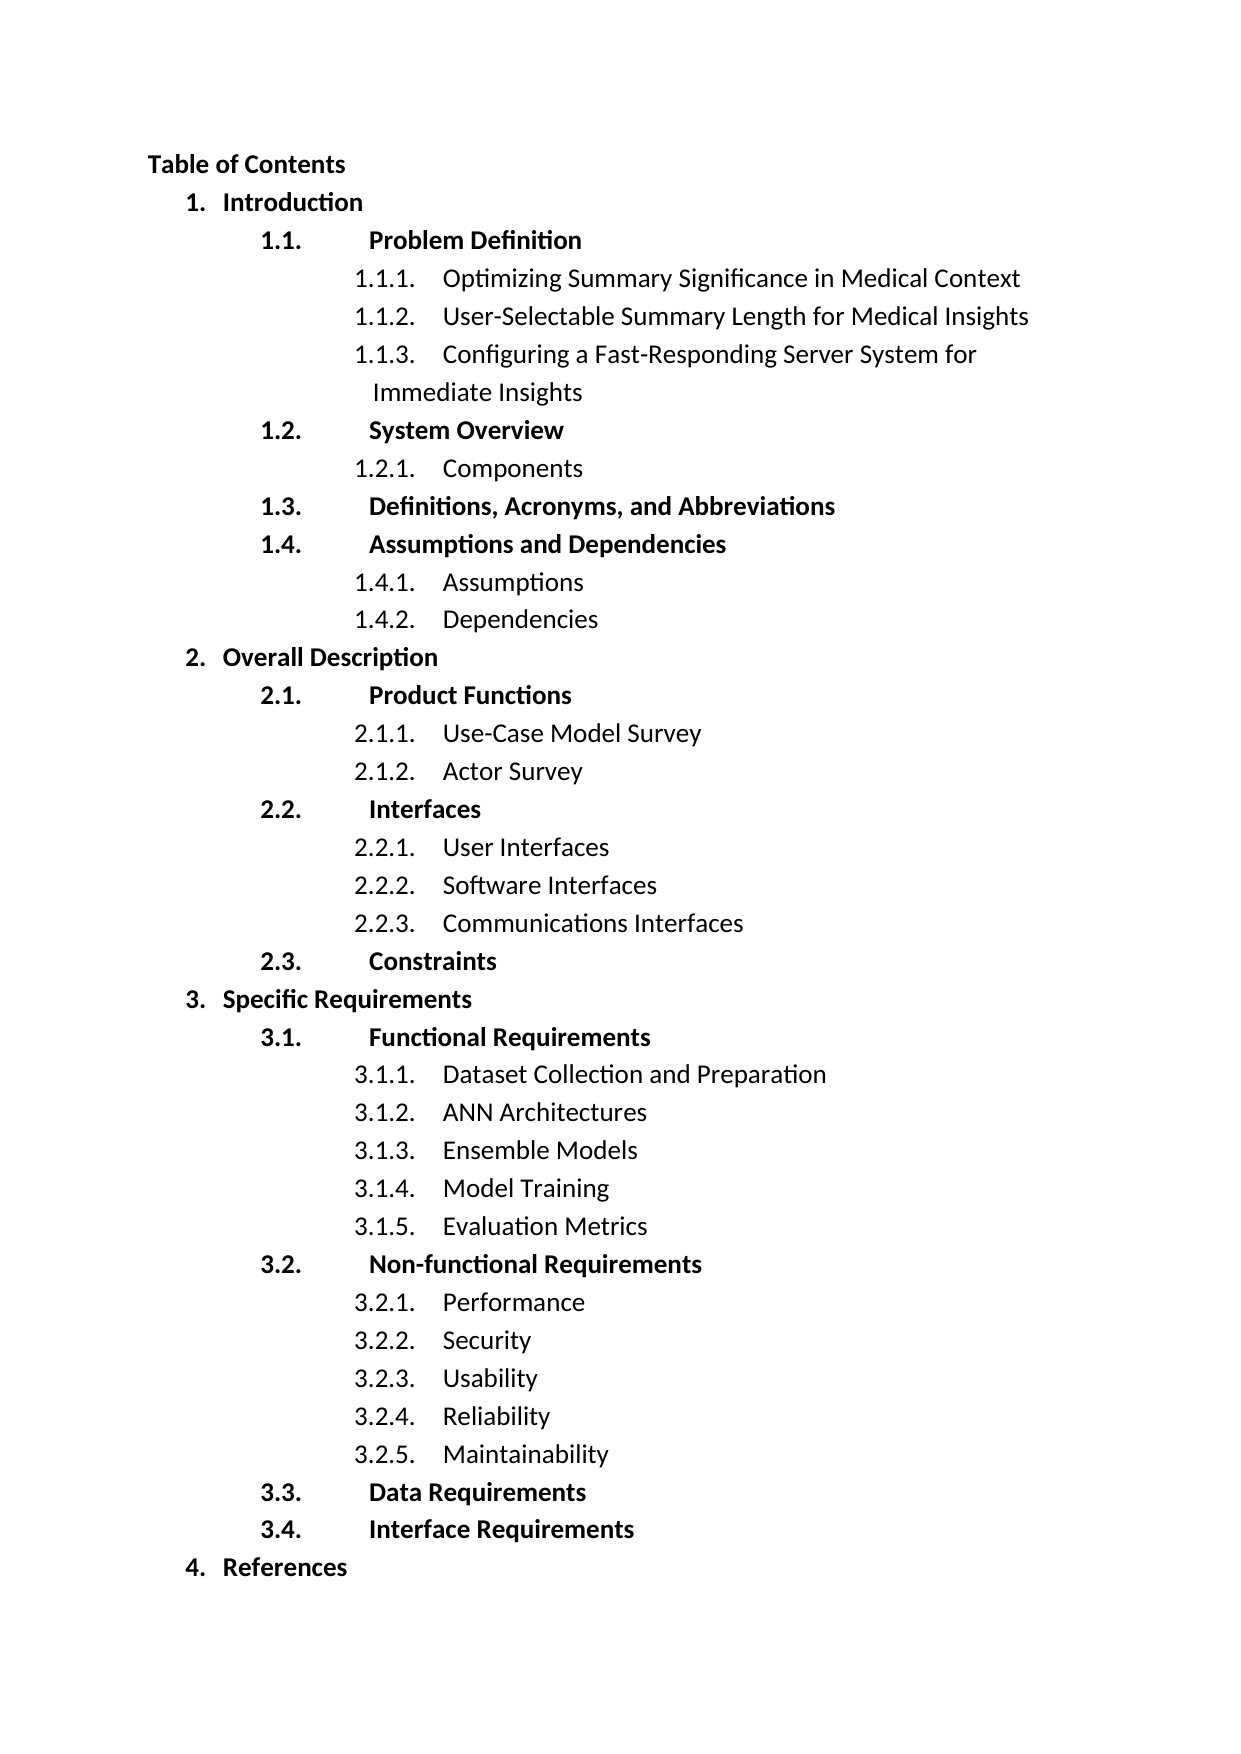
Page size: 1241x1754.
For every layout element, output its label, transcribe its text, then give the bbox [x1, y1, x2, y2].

list Evaluation Metrics [354, 1209, 1093, 1242]
list Performance [354, 1285, 1093, 1318]
list Data Requirements [260, 1475, 1093, 1508]
list Model Training [354, 1171, 1093, 1204]
list Functional Requirements [260, 1020, 1093, 1053]
list Interface Requirements [260, 1513, 1093, 1546]
list Specific Requirements [185, 982, 1093, 1015]
list Components [354, 451, 1093, 484]
list Assumptions and Dependencies [260, 527, 1093, 560]
list References [185, 1551, 1093, 1583]
list Overall Description [185, 641, 1093, 673]
list Actor Survey [354, 754, 1093, 787]
list Dependencies [354, 603, 1093, 636]
list Table of Contents [148, 148, 1093, 181]
list Optimizing Summary Significance in Medical Context [354, 261, 1093, 294]
list Software Interfaces [354, 868, 1093, 901]
list Constraints [260, 944, 1093, 977]
list Security [354, 1323, 1093, 1356]
list Usability [354, 1361, 1093, 1394]
list Definitions, Acronyms, and Abbreviations [260, 489, 1093, 522]
list Configuring a Fast-Responding Server System for Immediate Insights [354, 337, 1093, 408]
list Dataset Collection and Preparation [354, 1058, 1093, 1091]
list Reliability [354, 1399, 1093, 1432]
list Use-Case Model Survey [354, 716, 1093, 749]
list Non-functional Requirements [260, 1247, 1093, 1280]
list ANN Architectures [354, 1096, 1093, 1128]
list Interfaces [260, 792, 1093, 825]
list Maintainability [354, 1437, 1093, 1470]
list Ensemble Models [354, 1133, 1093, 1166]
list User Interfaces [354, 830, 1093, 863]
list User-Selectable Summary Length for Medical Insights [354, 299, 1093, 332]
list Problem Definition [260, 223, 1093, 256]
list Assumptions [354, 565, 1093, 598]
list Product Functions [260, 678, 1093, 711]
list Communications Interfaces [354, 906, 1093, 939]
list Introduction [185, 186, 1093, 218]
list System Overview [260, 413, 1093, 446]
